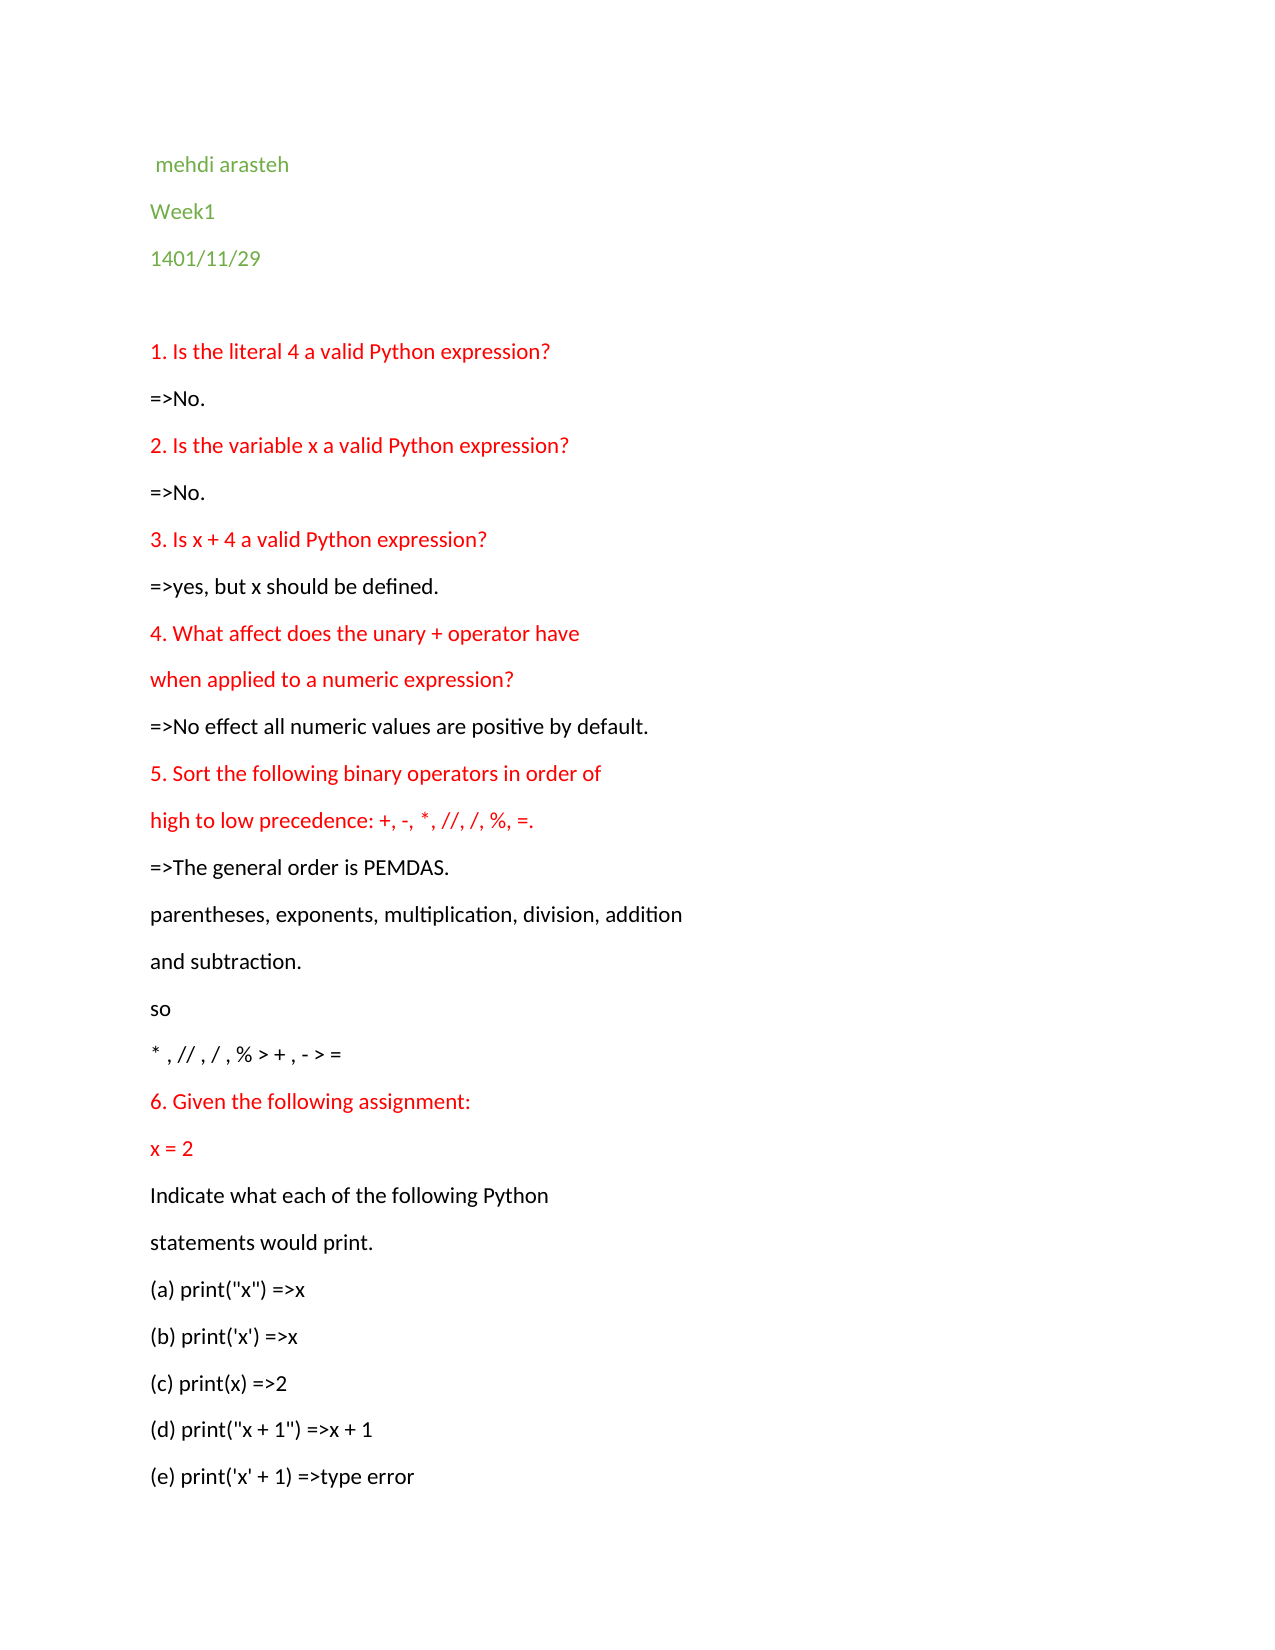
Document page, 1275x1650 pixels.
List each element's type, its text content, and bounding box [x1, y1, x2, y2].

text x = 2 [150, 1134, 1125, 1162]
text parentheses, exponents, multiplication, division, addition [150, 900, 1125, 928]
text * , // , / , % > + , - > = [150, 1041, 1125, 1069]
text (e) print('x' + 1) =>type error [150, 1462, 1125, 1491]
text 5. Sort the following binary operators in order of [150, 759, 1125, 787]
text =>No. [150, 478, 1125, 506]
text (c) print(x) =>2 [150, 1369, 1125, 1397]
text mehdi arasteh [150, 150, 1125, 178]
text =>The general order is PEMDAS. [150, 853, 1125, 881]
text (a) print("x") =>x [150, 1275, 1125, 1303]
text Indicate what each of the following Python [150, 1181, 1125, 1209]
text =>No. [150, 384, 1125, 412]
text high to low precedence: +, -, *, //, /, %, =. [150, 806, 1125, 834]
text when applied to a numeric expression? [150, 666, 1125, 694]
text and subtraction. [150, 947, 1125, 975]
text =>No effect all numeric values are positive by default. [150, 712, 1125, 741]
text Week1 [150, 197, 1125, 225]
text so [150, 994, 1125, 1022]
text 3. Is x + 4 a valid Python expression? [150, 525, 1125, 553]
text 2. Is the variable x a valid Python expression? [150, 431, 1125, 459]
text 6. Given the following assignment: [150, 1087, 1125, 1116]
text statements would print. [150, 1228, 1125, 1256]
text 1401/11/29 [150, 244, 1125, 272]
text (b) print('x') =>x [150, 1322, 1125, 1350]
text (d) print("x + 1") =>x + 1 [150, 1416, 1125, 1444]
text 4. What affect does the unary + operator have [150, 619, 1125, 647]
text =>yes, but x should be defined. [150, 572, 1125, 600]
text 1. Is the literal 4 a valid Python expression? [150, 337, 1125, 366]
